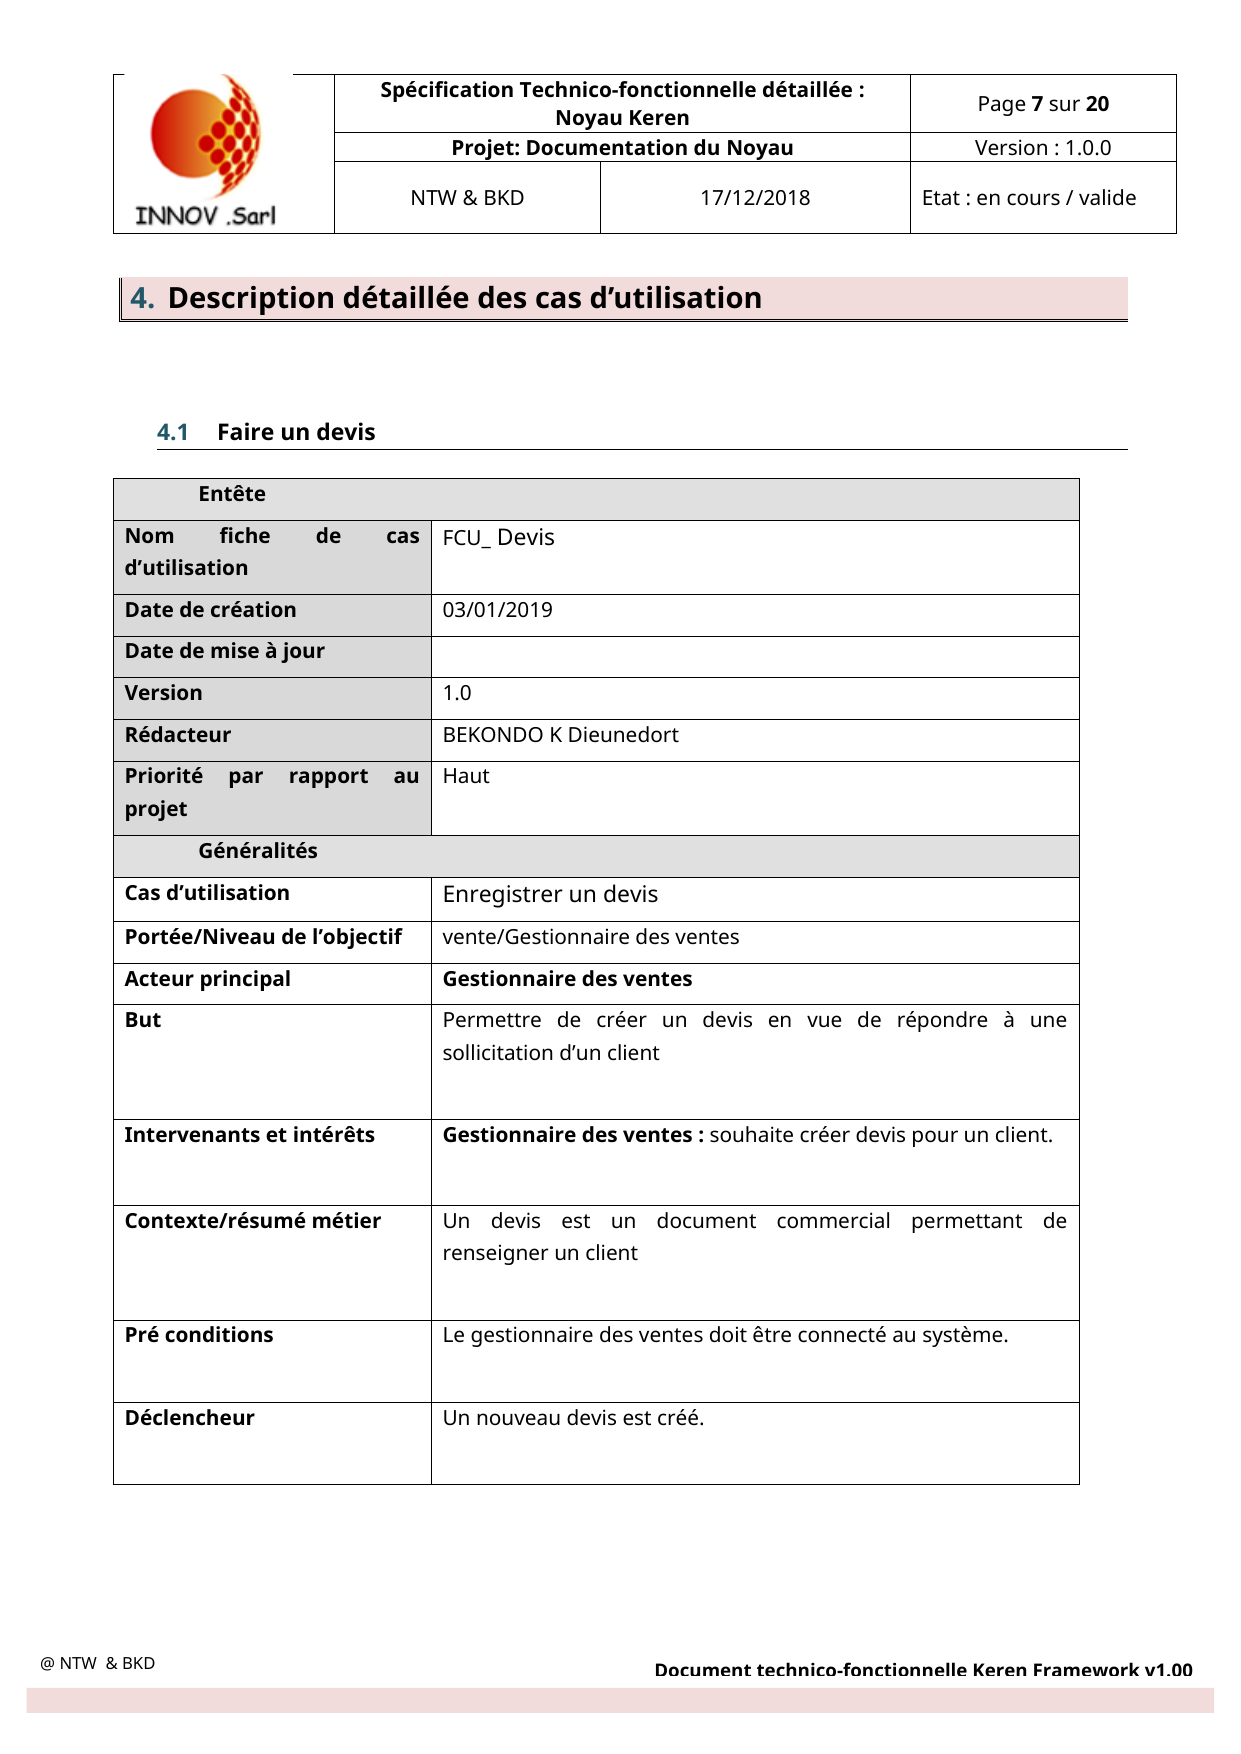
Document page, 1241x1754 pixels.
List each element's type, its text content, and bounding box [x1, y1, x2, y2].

table_cell But [114, 1005, 431, 1119]
table_cell vente/Gestionnaire des ventes [432, 922, 1079, 963]
table_cell 1.0 [432, 678, 1079, 719]
table_cell Le gestionnaire des ventes doit être connecté au système. [432, 1321, 1079, 1402]
table_cell Intervenants et intérêts [114, 1120, 431, 1205]
table_cell Priorité par rapport au projet [114, 762, 431, 835]
table_cell Gestionnaire des ventes : souhaite créer devis pour un client. [432, 1120, 1079, 1205]
table_cell Nom fiche de cas d’utilisation [114, 521, 431, 594]
table_cell Permettre de créer un devis en vue de répondre à une sollicitation d’un client [432, 1005, 1079, 1119]
table_cell Enregistrer un devis [432, 878, 1079, 921]
table_cell Un devis est un document commercial permettant de renseigner un client [432, 1206, 1079, 1319]
picture [124, 74, 293, 233]
table_cell Portée/Niveau de l’objectif [114, 922, 431, 963]
table_cell Acteur principal [114, 964, 431, 1004]
table_cell Cas d’utilisation [114, 878, 431, 921]
table_cell Contexte/résumé métier [114, 1206, 431, 1319]
table_cell Haut [432, 762, 1079, 835]
table_cell BEKONDO K Dieunedort [432, 720, 1079, 761]
table_header Entête [114, 479, 1079, 520]
table_cell FCU_ Devis [432, 521, 1079, 594]
subtitle Faire un devis [157, 416, 1128, 449]
table_cell Pré conditions [114, 1321, 431, 1402]
table_cell [432, 637, 1079, 677]
table_cell Rédacteur [114, 720, 431, 761]
table_cell 03/01/2019 [432, 595, 1079, 636]
table_cell Généralités [114, 836, 1079, 877]
table_cell Date de création [114, 595, 431, 636]
table_cell Date de mise à jour [114, 637, 431, 677]
table_cell Gestionnaire des ventes [432, 964, 1079, 1004]
table_cell Déclencheur [114, 1403, 431, 1484]
table_cell Un nouveau devis est créé. [432, 1403, 1079, 1484]
subtitle Description détaillée des cas d’utilisation [119, 277, 1128, 321]
table_cell Version [114, 678, 431, 719]
